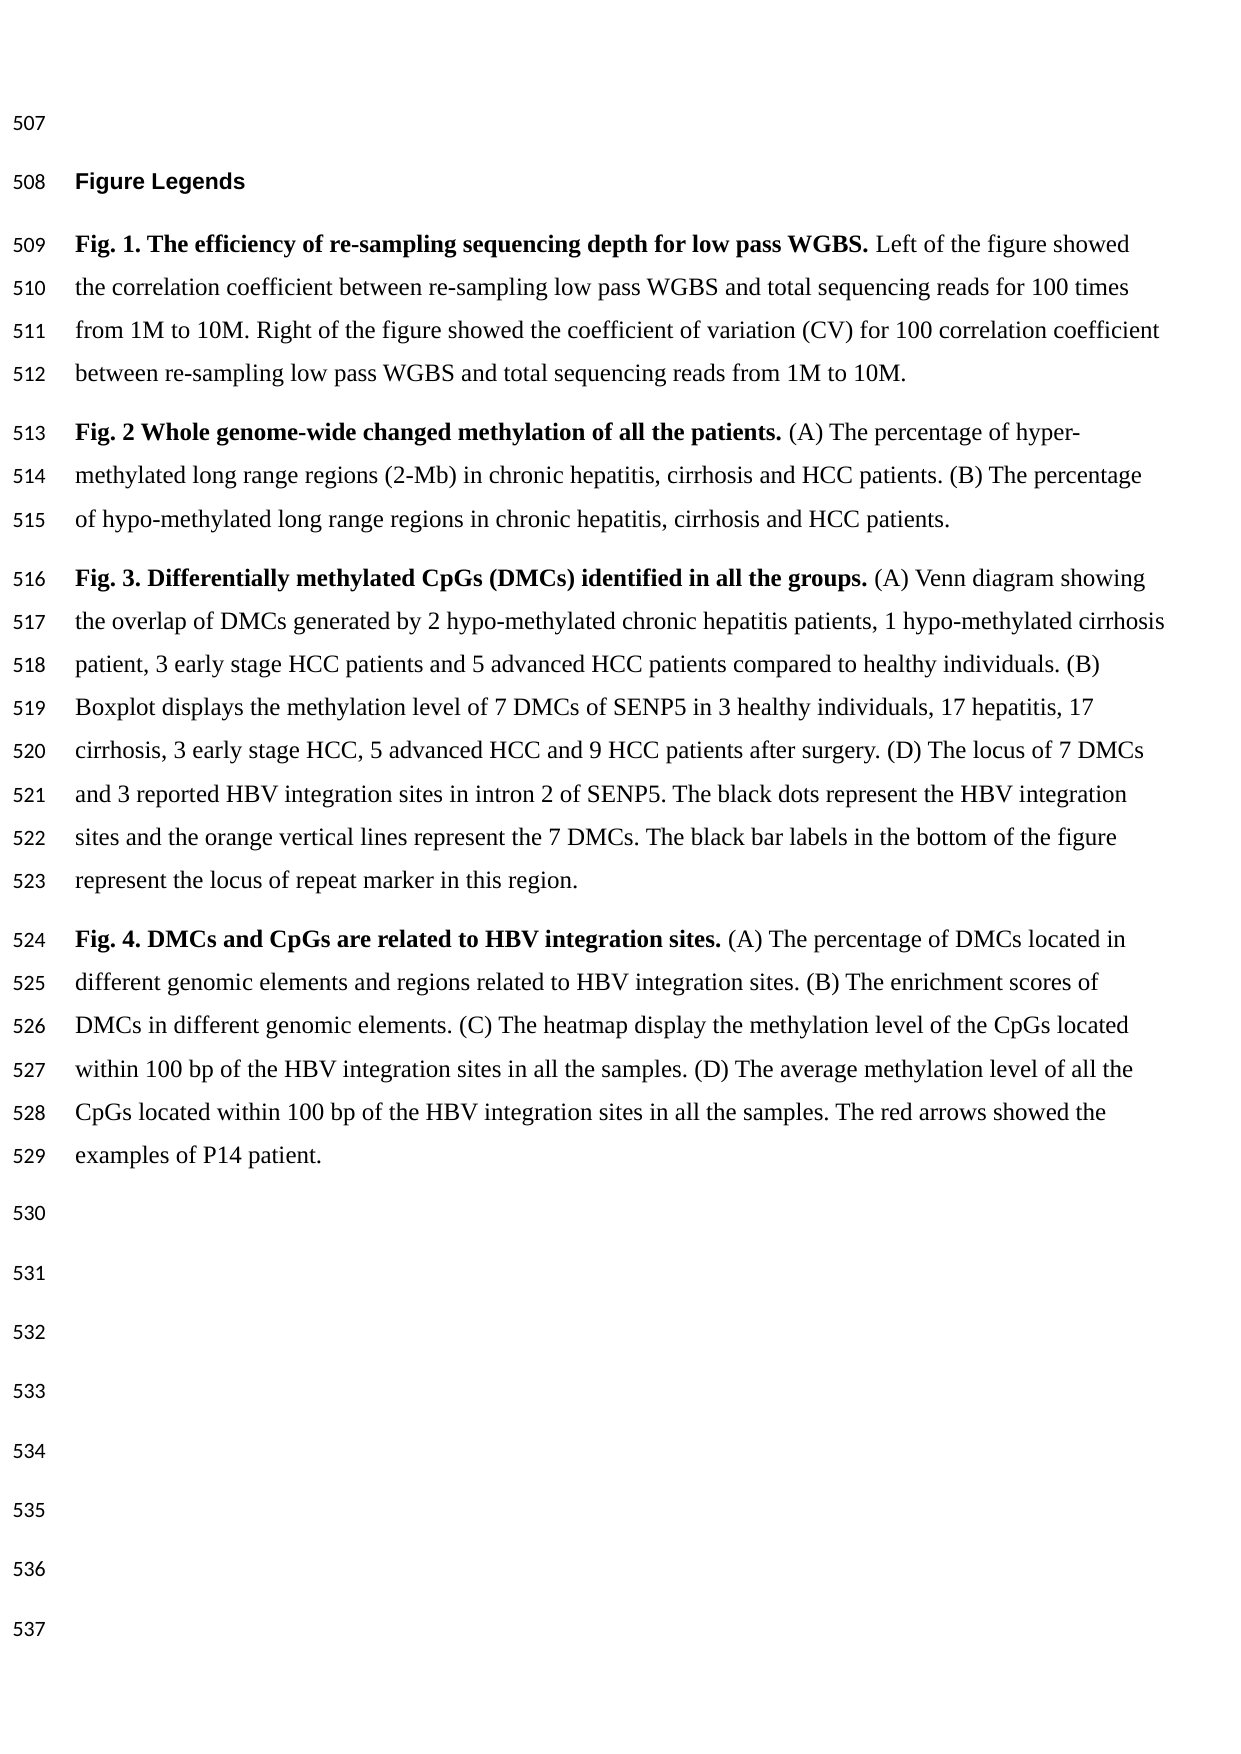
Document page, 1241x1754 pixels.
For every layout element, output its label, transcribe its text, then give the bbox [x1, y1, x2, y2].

text Fig. 2 Whole genome-wide changed methylation of all the patients. (A) The percentage of hyper-methylated long range regions (2-Mb) in chronic hepatitis, cirrhosis and HCC patients. (B) The percentage of hypo-methylated long range regions in chronic hepatitis, cirrhosis and HCC patients. [75, 417, 1165, 532]
text Fig. 4. DMCs and CpGs are related to HBV integration sites. (A) The percentage of DMCs located in different genomic elements and regions related to HBV integration sites. (B) The enrichment scores of DMCs in different genomic elements. (C) The heatmap display the methylation level of the CpGs located within 100 bp of the HBV integration sites in all the samples. (D) The average methylation level of all the CpGs located within 100 bp of the HBV integration sites in all the samples. The red arrows showed the examples of P14 patient. [75, 924, 1165, 1169]
text Fig. 1. The efficiency of re-sampling sequencing depth for low pass WGBS. Left of the figure showed the correlation coefficient between re-sampling low pass WGBS and total sequencing reads for 100 times from 1M to 10M. Right of the figure showed the coefficient of variation (CV) for 100 correlation coefficient between re-sampling low pass WGBS and total sequencing reads from 1M to 10M. [75, 229, 1165, 387]
subtitle Figure Legends [75, 165, 1165, 198]
text Fig. 3. Differentially methylated CpGs (DMCs) identified in all the groups. (A) Venn diagram showing the overlap of DMCs generated by 2 hypo-methylated chronic hepatitis patients, 1 hypo-methylated cirrhosis patient, 3 early stage HCC patients and 5 advanced HCC patients compared to healthy individuals. (B) Boxplot displays the methylation level of 7 DMCs of SENP5 in 3 healthy individuals, 17 hepatitis, 17 cirrhosis, 3 early stage HCC, 5 advanced HCC and 9 HCC patients after surgery. (D) The locus of 7 DMCs and 3 reported HBV integration sites in intron 2 of SENP5. The black dots represent the HBV integration sites and the orange vertical lines represent the 7 DMCs. The black bar labels in the bottom of the figure represent the locus of repeat marker in this region. [75, 563, 1165, 894]
